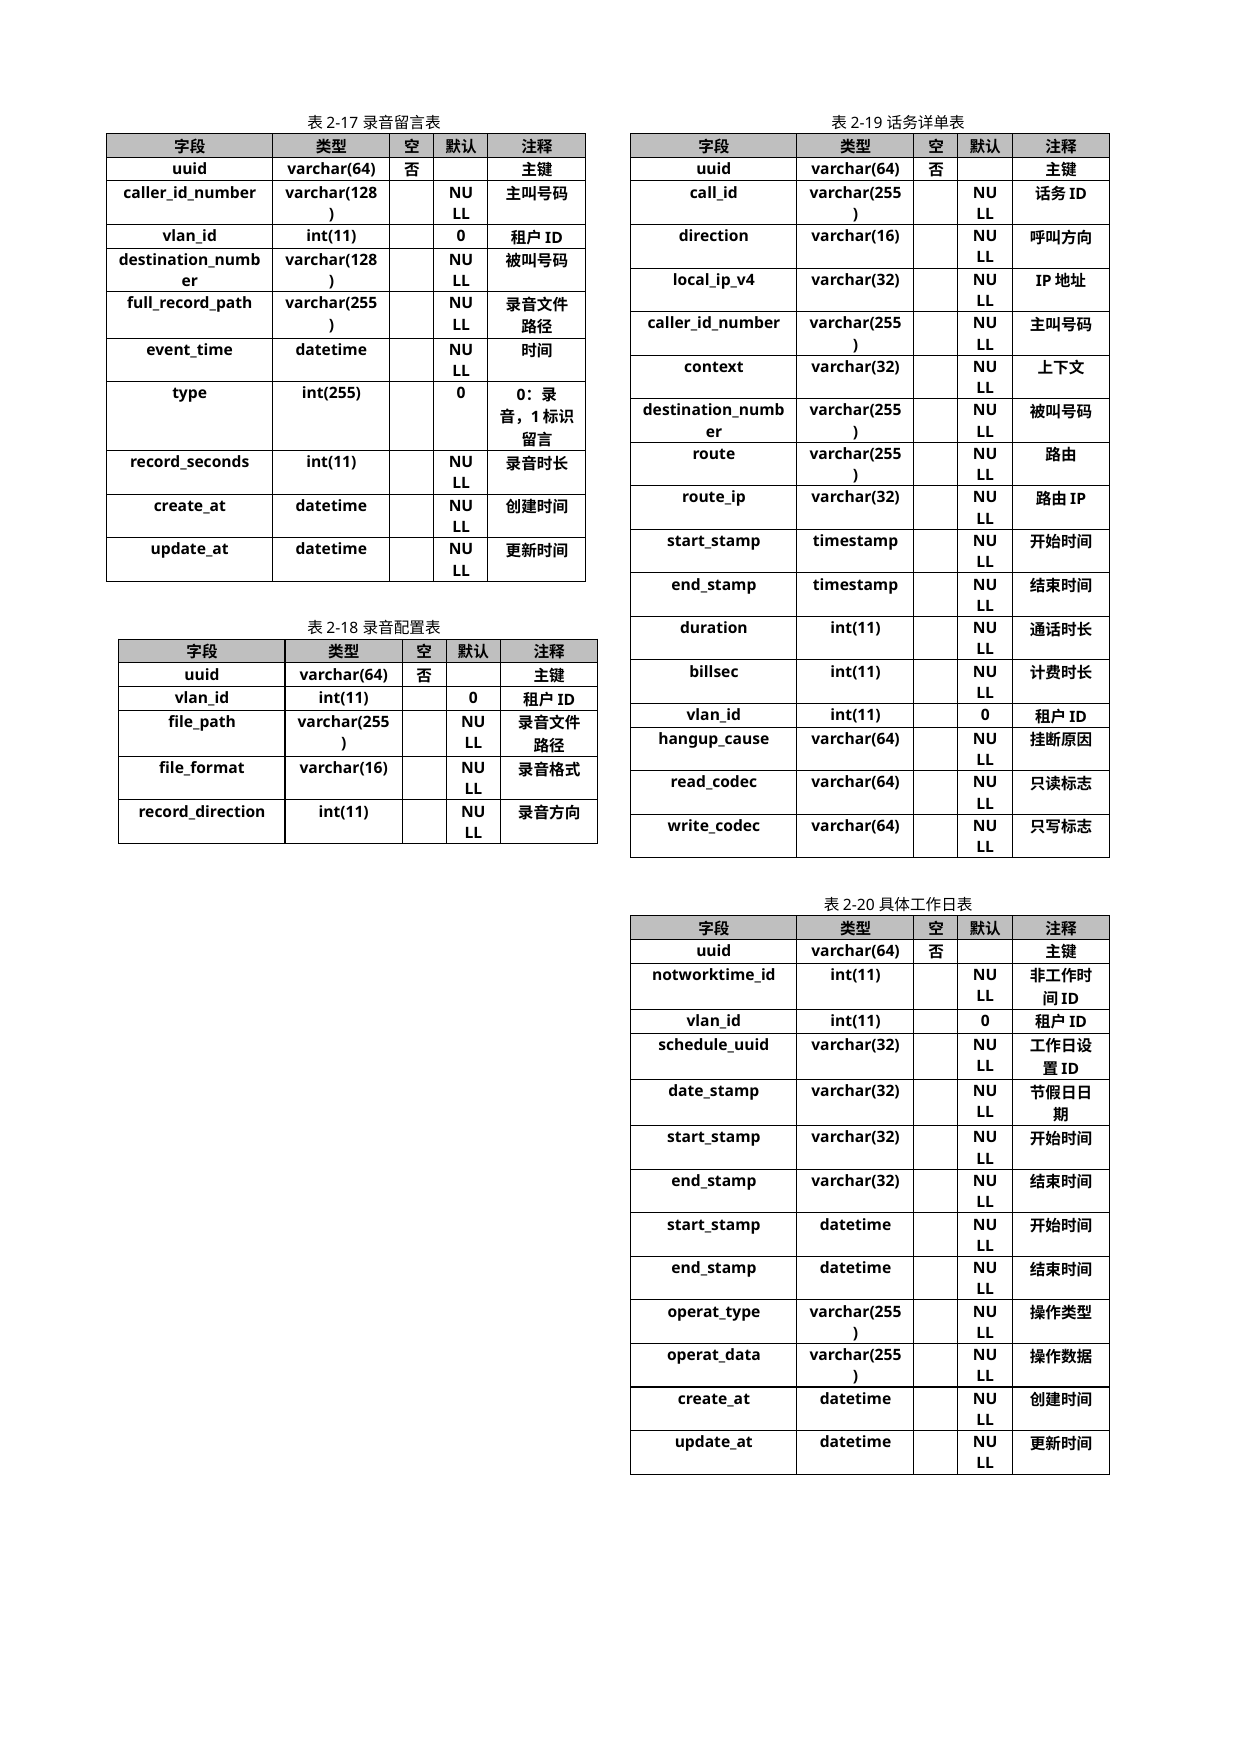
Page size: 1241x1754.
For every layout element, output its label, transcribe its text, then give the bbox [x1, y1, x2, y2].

table_cell 0 [434, 382, 487, 450]
table_cell vlan_id [119, 687, 284, 709]
table_cell IP地址 [1013, 269, 1109, 311]
table_cell [914, 660, 957, 703]
table_cell NULL [434, 249, 487, 291]
table_cell [914, 1126, 957, 1169]
table_cell timestamp [797, 530, 913, 572]
table_cell int(11) [797, 660, 913, 703]
table_cell NULL [447, 757, 500, 799]
table_cell [403, 800, 446, 843]
table_cell uuid [119, 663, 284, 686]
table_cell varchar(16) [286, 757, 402, 799]
table_cell [914, 1034, 957, 1079]
table_cell 0 [958, 1010, 1012, 1032]
table_cell schedule_uuid [631, 1034, 796, 1079]
table_cell update_at [107, 538, 272, 581]
table_header 空 [390, 134, 433, 157]
table_cell 录音文件路径 [501, 711, 597, 756]
table_cell end_stamp [631, 573, 796, 616]
table_cell [958, 158, 1012, 180]
table_cell [914, 1010, 957, 1032]
table_cell varchar(255) [797, 1344, 913, 1386]
table_cell NULL [958, 443, 1012, 485]
table_cell 租户ID [1013, 1010, 1109, 1032]
table_cell hangup_cause [631, 728, 796, 770]
table_header 字段 [631, 134, 796, 157]
table_cell caller_id_number [631, 312, 796, 354]
table_cell NULL [958, 530, 1012, 572]
table_cell 主叫号码 [1013, 312, 1109, 354]
table_cell NULL [958, 1034, 1012, 1079]
table_cell datetime [797, 1213, 913, 1256]
table_cell varchar(16) [797, 225, 913, 267]
table_cell NULL [434, 495, 487, 537]
table_cell datetime [273, 495, 389, 537]
table_cell NULL [958, 312, 1012, 354]
table_cell NULL [958, 1388, 1012, 1430]
table_cell 录音方向 [501, 800, 597, 843]
table_cell [914, 1080, 957, 1125]
table_cell [914, 573, 957, 616]
table_cell file_format [119, 757, 284, 799]
table_cell 租户ID [1013, 704, 1109, 727]
table_cell 更新时间 [488, 538, 585, 581]
table_cell 时间 [488, 339, 585, 381]
table_cell operat_type [631, 1300, 796, 1343]
table_cell NULL [434, 538, 487, 581]
table_cell 操作数据 [1013, 1344, 1109, 1386]
table_cell [914, 964, 957, 1009]
table_cell timestamp [797, 573, 913, 616]
table_cell uuid [631, 940, 796, 962]
table_cell [914, 356, 957, 398]
table_cell varchar(255) [286, 711, 402, 756]
table_cell int(11) [273, 451, 389, 493]
table_cell 主键 [1013, 940, 1109, 962]
text 表 2-19 话务详单表 [642, 110, 1122, 133]
table_cell int(11) [273, 225, 389, 248]
table_cell record_seconds [107, 451, 272, 493]
table_cell varchar(255) [797, 399, 913, 442]
table_cell NULL [958, 1126, 1012, 1169]
table_cell int(11) [797, 704, 913, 727]
table_cell 否 [390, 158, 433, 180]
table_cell datetime [273, 538, 389, 581]
table_cell varchar(32) [797, 1170, 913, 1212]
table_cell 结束时间 [1013, 1257, 1109, 1299]
table_cell 工作日设置ID [1013, 1034, 1109, 1079]
table_cell 计费时长 [1013, 660, 1109, 703]
table_cell 0：录音，1标识留言 [488, 382, 585, 450]
table_cell varchar(255) [797, 312, 913, 354]
table_cell [403, 687, 446, 709]
table_cell 0 [447, 687, 500, 709]
table_header 字段 [631, 916, 796, 939]
table_cell NULL [958, 1257, 1012, 1299]
table_cell [914, 1257, 957, 1299]
table_cell NULL [447, 800, 500, 843]
table_cell full_record_path [107, 292, 272, 337]
table_cell NULL [958, 815, 1012, 857]
table_cell create_at [107, 495, 272, 537]
table_cell [390, 339, 433, 381]
table_cell NULL [434, 451, 487, 493]
table_cell varchar(64) [797, 771, 913, 814]
table_header 空 [914, 916, 957, 939]
table_cell [914, 1431, 957, 1473]
table_cell 话务ID [1013, 181, 1109, 224]
table_cell billsec [631, 660, 796, 703]
table_cell local_ip_v4 [631, 269, 796, 311]
table_cell varchar(32) [797, 1034, 913, 1079]
table_cell type [107, 382, 272, 450]
table_cell [914, 728, 957, 770]
table_cell varchar(32) [797, 269, 913, 311]
table_cell 只写标志 [1013, 815, 1109, 857]
table_cell varchar(32) [797, 1126, 913, 1169]
table_cell 开始时间 [1013, 1126, 1109, 1169]
table_cell read_codec [631, 771, 796, 814]
table_cell NULL [958, 269, 1012, 311]
table_cell varchar(32) [797, 486, 913, 529]
table_cell NULL [958, 964, 1012, 1009]
table_cell NULL [958, 617, 1012, 659]
table_cell int(11) [286, 800, 402, 843]
table_cell varchar(64) [797, 728, 913, 770]
table_cell [914, 771, 957, 814]
table_cell NULL [958, 771, 1012, 814]
table_cell create_at [631, 1388, 796, 1430]
table_cell varchar(64) [273, 158, 389, 180]
table_cell [914, 399, 957, 442]
table_cell [390, 292, 433, 337]
table_cell [914, 269, 957, 311]
table_header 默认 [447, 640, 500, 662]
table_cell varchar(64) [797, 158, 913, 180]
table_cell [403, 757, 446, 799]
table_cell direction [631, 225, 796, 267]
table_cell 结束时间 [1013, 573, 1109, 616]
table_cell NULL [958, 1170, 1012, 1212]
text 表 2-18 录音配置表 [118, 616, 598, 638]
table_cell vlan_id [631, 704, 796, 727]
table_cell vlan_id [107, 225, 272, 248]
table_cell [914, 181, 957, 224]
table_cell 否 [914, 940, 957, 962]
table_cell 主键 [501, 663, 597, 686]
table_cell 主叫号码 [488, 181, 585, 224]
table_cell record_direction [119, 800, 284, 843]
table_cell operat_data [631, 1344, 796, 1386]
table_cell [914, 1388, 957, 1430]
table_cell NULL [958, 225, 1012, 267]
table_cell int(11) [797, 617, 913, 659]
table_cell 主键 [488, 158, 585, 180]
table_header 类型 [797, 916, 913, 939]
table_cell datetime [797, 1431, 913, 1473]
table_cell [914, 225, 957, 267]
table_cell 结束时间 [1013, 1170, 1109, 1212]
table_header 默认 [958, 134, 1012, 157]
text 表 2-17 录音留言表 [118, 110, 598, 133]
table_cell varchar(64) [797, 940, 913, 962]
table_cell [447, 663, 500, 686]
table_cell NULL [958, 1213, 1012, 1256]
table_cell 否 [914, 158, 957, 180]
table_cell vlan_id [631, 1010, 796, 1032]
table_cell varchar(255) [797, 181, 913, 224]
table_header 注释 [1013, 916, 1109, 939]
table_cell notworktime_id [631, 964, 796, 1009]
table_cell NULL [958, 356, 1012, 398]
table_cell 录音文件路径 [488, 292, 585, 337]
table_cell date_stamp [631, 1080, 796, 1125]
table_cell start_stamp [631, 530, 796, 572]
table_header 注释 [501, 640, 597, 662]
table_cell start_stamp [631, 1213, 796, 1256]
table_header 字段 [107, 134, 272, 157]
table_cell int(11) [286, 687, 402, 709]
table_cell duration [631, 617, 796, 659]
table_cell route [631, 443, 796, 485]
table_cell int(11) [797, 1010, 913, 1032]
table_cell 呼叫方向 [1013, 225, 1109, 267]
table_header 空 [914, 134, 957, 157]
table_cell [914, 1170, 957, 1212]
table_cell 被叫号码 [488, 249, 585, 291]
table_cell [390, 249, 433, 291]
table_cell NULL [958, 573, 1012, 616]
table_cell 创建时间 [488, 495, 585, 537]
table_cell uuid [631, 158, 796, 180]
table_cell 租户ID [501, 687, 597, 709]
table_cell datetime [273, 339, 389, 381]
table_cell NULL [958, 660, 1012, 703]
table_cell 被叫号码 [1013, 399, 1109, 442]
table_cell NULL [958, 1344, 1012, 1386]
table_cell [958, 940, 1012, 962]
table_cell [403, 711, 446, 756]
table_cell NULL [447, 711, 500, 756]
table_cell NULL [958, 1431, 1012, 1473]
table_cell [914, 486, 957, 529]
table_cell 租户ID [488, 225, 585, 248]
table_cell [914, 312, 957, 354]
table_cell [914, 530, 957, 572]
table_cell 只读标志 [1013, 771, 1109, 814]
table_cell 创建时间 [1013, 1388, 1109, 1430]
table_cell uuid [107, 158, 272, 180]
table_cell 录音格式 [501, 757, 597, 799]
table_cell call_id [631, 181, 796, 224]
table_cell [390, 181, 433, 224]
text 表 2-20 具体工作日表 [642, 892, 1122, 915]
table_cell NULL [958, 1080, 1012, 1125]
table_cell [434, 158, 487, 180]
table_cell [914, 1344, 957, 1386]
table_cell destination_number [107, 249, 272, 291]
table_cell 挂断原因 [1013, 728, 1109, 770]
table_header 默认 [958, 916, 1012, 939]
table_cell event_time [107, 339, 272, 381]
table_cell NULL [434, 339, 487, 381]
table_cell route_ip [631, 486, 796, 529]
table_cell 路由 [1013, 443, 1109, 485]
table_cell varchar(64) [286, 663, 402, 686]
table_cell NULL [958, 181, 1012, 224]
table_cell 节假日日期 [1013, 1080, 1109, 1125]
table_header 注释 [488, 134, 585, 157]
table_cell 0 [958, 704, 1012, 727]
table_header 字段 [119, 640, 284, 662]
table_cell varchar(32) [797, 1080, 913, 1125]
table_cell 录音时长 [488, 451, 585, 493]
table_cell 0 [434, 225, 487, 248]
table_cell NULL [958, 1300, 1012, 1343]
table_cell varchar(128) [273, 181, 389, 224]
table_cell destination_number [631, 399, 796, 442]
table_cell 通话时长 [1013, 617, 1109, 659]
table_header 空 [403, 640, 446, 662]
table_cell [390, 382, 433, 450]
table_cell int(11) [797, 964, 913, 1009]
table_cell 否 [403, 663, 446, 686]
table_header 注释 [1013, 134, 1109, 157]
table_cell 开始时间 [1013, 530, 1109, 572]
table_header 默认 [434, 134, 487, 157]
table_cell [914, 1300, 957, 1343]
table_cell end_stamp [631, 1257, 796, 1299]
table_cell [914, 704, 957, 727]
table_cell datetime [797, 1388, 913, 1430]
table_cell context [631, 356, 796, 398]
table_header 类型 [273, 134, 389, 157]
table_cell varchar(255) [273, 292, 389, 337]
table_cell [390, 451, 433, 493]
table_header 类型 [797, 134, 913, 157]
table_cell [914, 815, 957, 857]
table_cell 操作类型 [1013, 1300, 1109, 1343]
table_cell int(255) [273, 382, 389, 450]
table_cell 路由IP [1013, 486, 1109, 529]
table_header 类型 [286, 640, 402, 662]
table_cell 更新时间 [1013, 1431, 1109, 1473]
table_cell NULL [434, 292, 487, 337]
table_cell [914, 1213, 957, 1256]
table_cell [390, 495, 433, 537]
table_cell file_path [119, 711, 284, 756]
table_cell write_codec [631, 815, 796, 857]
table_cell varchar(255) [797, 443, 913, 485]
table_cell varchar(255) [797, 1300, 913, 1343]
table_cell 非工作时间ID [1013, 964, 1109, 1009]
table_cell NULL [958, 486, 1012, 529]
table_cell [390, 225, 433, 248]
table_cell update_at [631, 1431, 796, 1473]
table_cell 开始时间 [1013, 1213, 1109, 1256]
table_cell 主键 [1013, 158, 1109, 180]
table_cell datetime [797, 1257, 913, 1299]
table_cell NULL [958, 728, 1012, 770]
table_cell 上下文 [1013, 356, 1109, 398]
table_cell NULL [958, 399, 1012, 442]
table_cell [390, 538, 433, 581]
table_cell varchar(64) [797, 815, 913, 857]
table_cell [914, 443, 957, 485]
table_cell varchar(32) [797, 356, 913, 398]
table_cell end_stamp [631, 1170, 796, 1212]
table_cell caller_id_number [107, 181, 272, 224]
table_cell varchar(128) [273, 249, 389, 291]
table_cell [914, 617, 957, 659]
table_cell NULL [434, 181, 487, 224]
table_cell start_stamp [631, 1126, 796, 1169]
